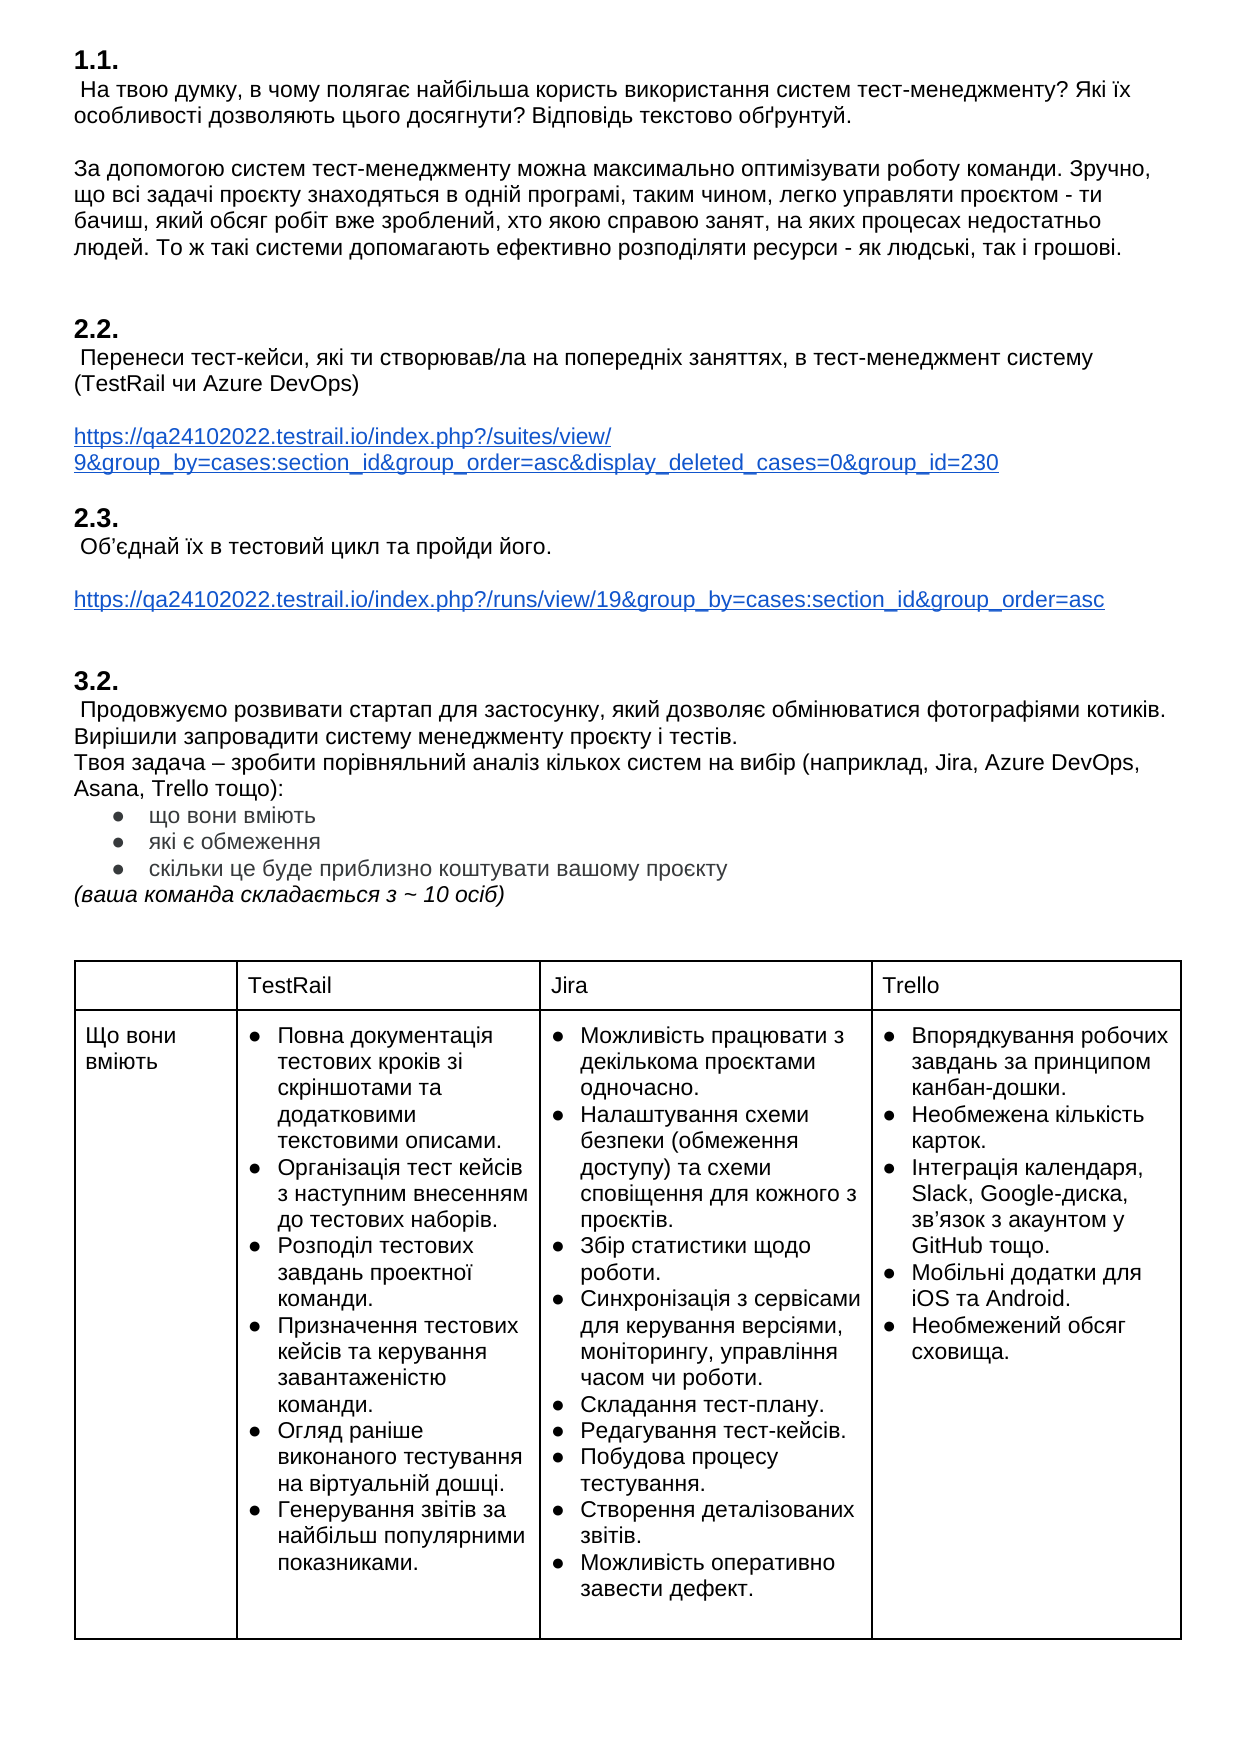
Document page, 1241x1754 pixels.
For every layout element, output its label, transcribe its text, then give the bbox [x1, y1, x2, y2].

text За допомогою систем тест-менеджменту можна максимально оптимізувати роботу команди. Зручно, що всі задачі проєкту знаходяться в одній програмі, таким чином, легко управляти проєктом - ти бачиш, який обсяг робіт вже зроблений, хто якою справою занят, на яких процесах недостатньо людей. То ж такі системи допомагають ефективно розподіляти ресурси - як людські, так і грошові. [74, 154, 1180, 260]
table_cell Можливість працювати з декількома проєктами одночасно. Налаштування схеми безпеки (обмеження доступу) та схеми сповіщення для кожного з проєктів. Збір статистики щодо роботи. Синхронізація з сервісами для керування версіями, моніторингу, управління часом чи роботи. Складання тест-плану. Редагування тест-кейсів. Побудова процесу тестування. Створення деталізованих звітів. Можливість оперативно завести дефект. [541, 1011, 871, 1638]
text https://qa24102022.testrail.io/index.php?/suites/view/9&group_by=cases:section_id&group_order=asc&display_deleted_cases=0&group_id=230 [74, 423, 1180, 476]
text На твою думку, в чому полягає найбільша користь використання систем тест-менеджменту? Які їх особливості дозволяють цього досягнути? Відповідь текстово обґрунтуй. [74, 76, 1180, 128]
text (ваша команда складається з ~ 10 осіб) [74, 881, 1180, 907]
text 2.3. [74, 502, 1180, 533]
table_cell Що вони вміють [76, 1011, 236, 1638]
text Перенеси тест-кейси, які ти створював/ла на попередніх заняттях, в тест-менеджмент систему (TestRail чи Azure DevOps) [74, 344, 1180, 397]
list скільки це буде приблизно коштувати вашому проєкту [111, 854, 1180, 881]
list які є обмеження [111, 828, 1180, 854]
list що вони вміють [111, 802, 1180, 828]
text Продовжуємо розвивати стартап для застосунку, який дозволяє обмінюватися фотографіями котиків. Вирішили запровадити систему менеджменту проєкту і тестів. [74, 696, 1180, 749]
text Об’єднай їх в тестовий цикл та пройди його. [74, 533, 1180, 560]
table_header Trello [873, 962, 1180, 1009]
table_cell Повна документація тестових кроків зі скріншотами та додатковими текстовими описами. Організація тест кейсів з наступним внесенням до тестових наборів. Розподіл тестових завдань проектної команди. Призначення тестових кейсів та керування завантаженістю команди. Огляд раніше виконаного тестування на віртуальній дошці. Генерування звітів за найбільш популярними показниками. [238, 1011, 539, 1638]
text 3.2. [74, 665, 1180, 696]
text 1.1. [74, 44, 1180, 76]
text 2.2. [74, 313, 1180, 344]
text https://qa24102022.testrail.io/index.php?/runs/view/19&group_by=cases:section_id&group_order=asc [74, 586, 1180, 612]
table_header Jira [541, 962, 871, 1009]
table_header [76, 962, 236, 1009]
table_header TestRail [238, 962, 539, 1009]
table_cell Впорядкування робочих завдань за принципом канбан-дошки. Необмежена кількість карток. Інтеграція календаря, Slack, Google-диска, зв’язок з акаунтом у GitHub тощо. Мобільні додатки для iOS та Android. Необмежений обсяг сховища. [873, 1011, 1180, 1638]
text Твоя задача – зробити порівняльний аналіз кількох систем на вибір (наприклад, Jira, Azure DevOps, Asana, Trello тощо): [74, 749, 1180, 802]
